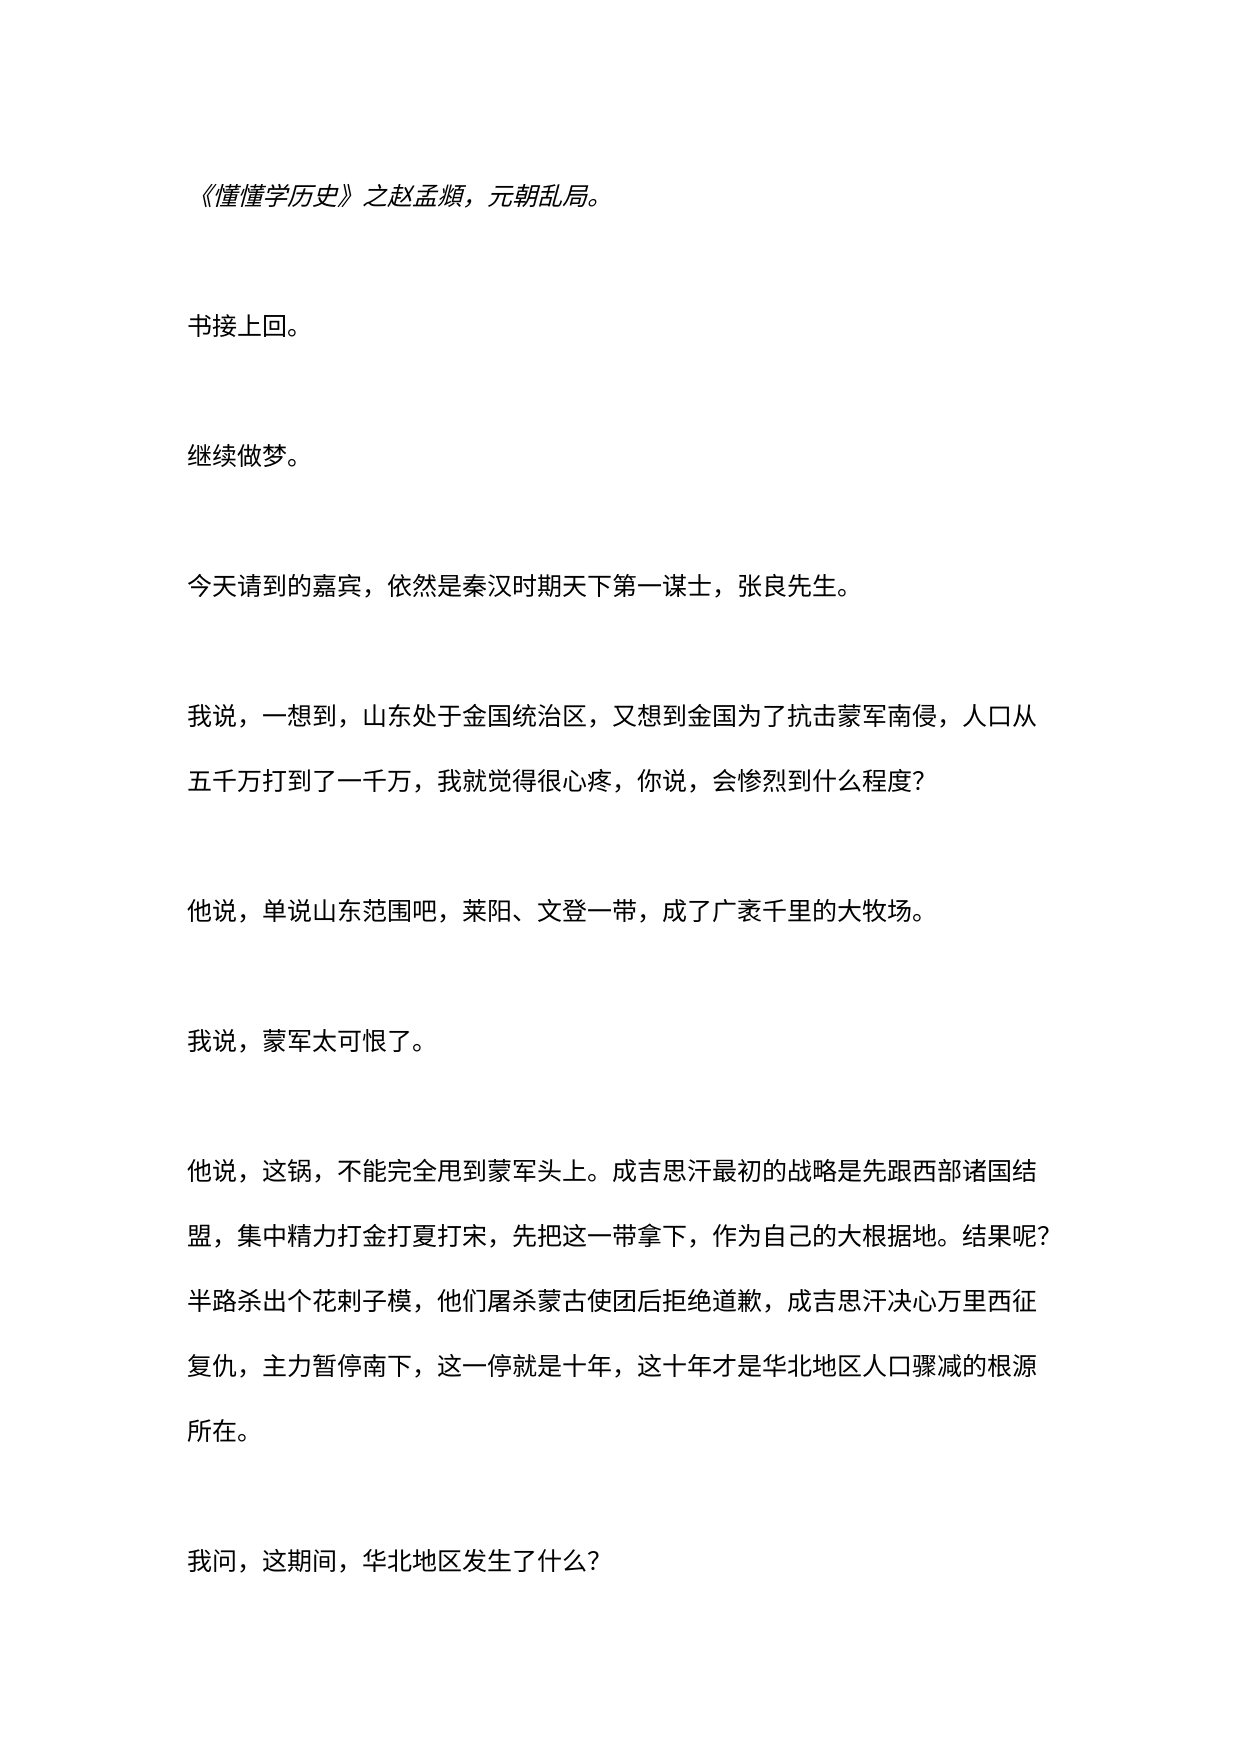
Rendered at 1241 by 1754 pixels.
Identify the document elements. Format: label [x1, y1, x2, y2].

text [187, 162, 1053, 1592]
